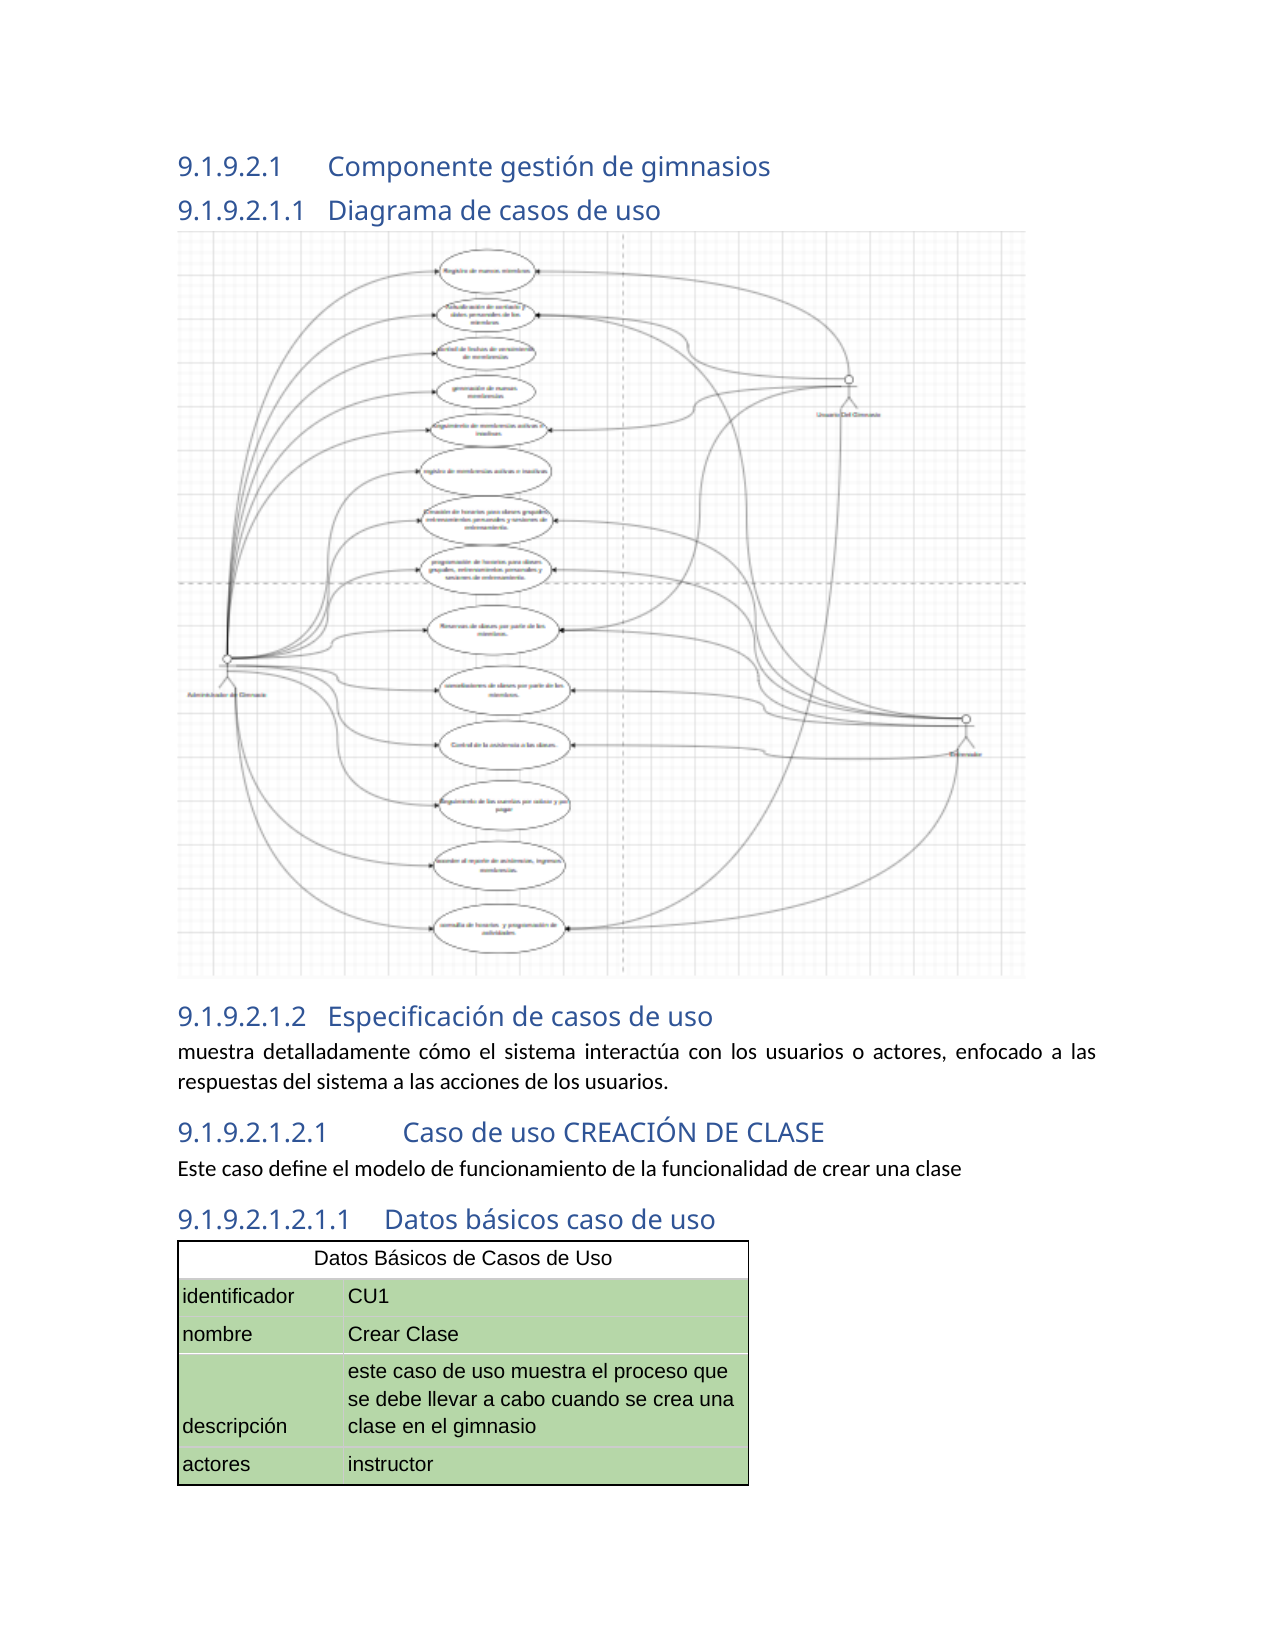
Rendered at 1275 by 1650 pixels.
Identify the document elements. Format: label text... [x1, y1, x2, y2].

subtitle Datos básicos caso de uso [177, 1201, 1098, 1237]
text Este caso define el modelo de funcionamiento de la funcionalidad de crear una clase [177, 1154, 1098, 1182]
subtitle Caso de uso CREACIÓN DE CLASE [177, 1114, 1098, 1151]
picture [177, 231, 1026, 979]
subtitle Especificación de casos de uso [177, 997, 1098, 1034]
subtitle Componente gestión de gimnasios [177, 148, 1098, 184]
subtitle Diagrama de casos de uso [177, 192, 1098, 228]
text muestra detalladamente cómo el sistema interactúa con los usuarios o actores, enfocado a las respuestas del sistema a las acciones de los usuarios. [177, 1037, 1098, 1095]
